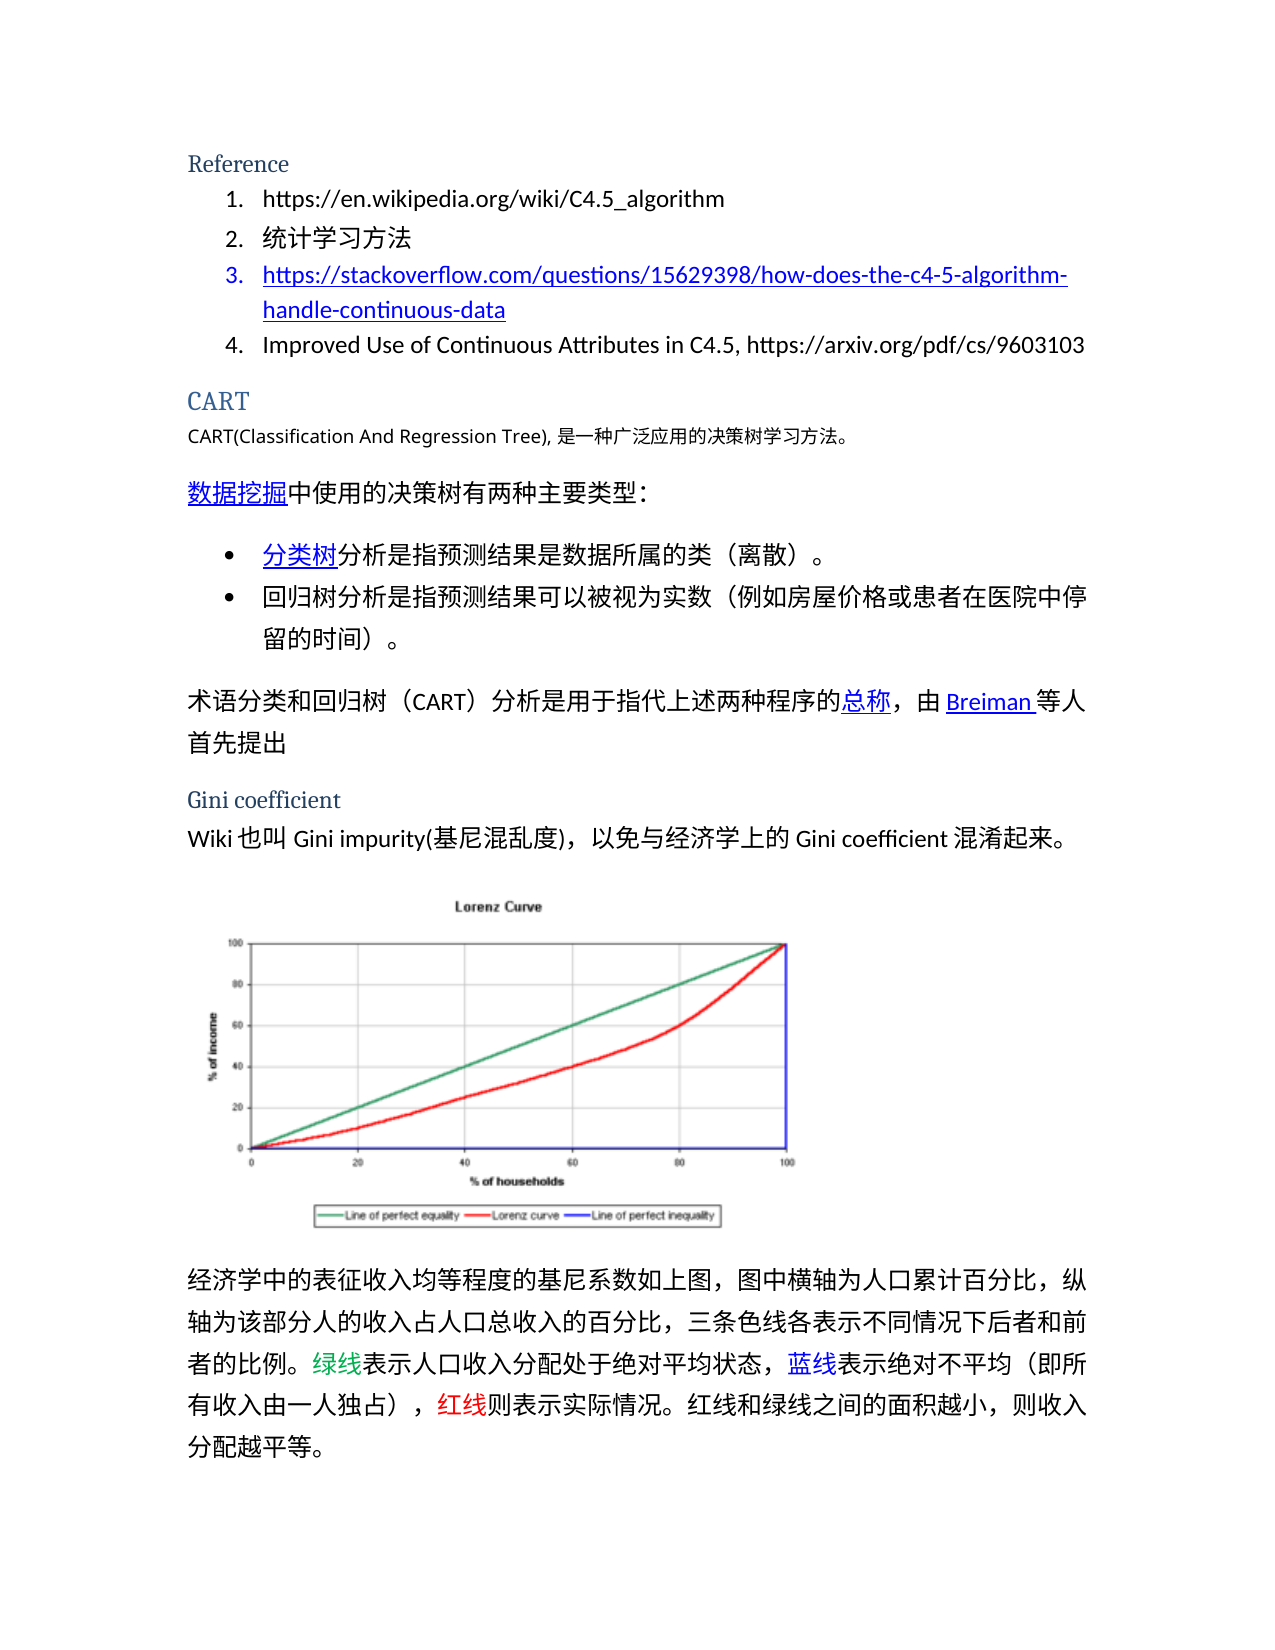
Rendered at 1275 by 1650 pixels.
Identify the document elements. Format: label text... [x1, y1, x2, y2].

list 回归树分析是指预测结果可以被视为实数（例如房屋价格或患者在医院中停留的时间）。 [225, 577, 1087, 655]
subtitle Reference [187, 150, 1087, 179]
text 经济学中的表征收入均等程度的基尼系数如上图，图中横轴为人口累计百分比，纵轴为该部分人的收入占人口总收入的百分比，三条色线各表示不同情况下后者和前者的比例。绿线表示人口收入分配处于绝对平均状态，蓝线表示绝对不平均（即所有收入由一人独占），红线则表示实际情况。红线和绿线之间的面积越小，则收入分配越平等。 [187, 1261, 1087, 1464]
subtitle CART [187, 386, 1087, 417]
list Improved Use of Continuous Attributes in C4.5, https://arxiv.org/pdf/cs/9603103 [225, 330, 1087, 360]
text CART(Classification And Regression Tree), 是一种广泛应用的决策树学习方法。 [187, 421, 1087, 448]
list https://stackoverflow.com/questions/15629398/how-does-the-c4-5-algorithm-handle-continuous-data [225, 260, 1087, 325]
text 术语分类和回归树（CART）分析是用于指代上述两种程序的总称，由Breiman等人首先提出 [187, 682, 1087, 759]
picture [187, 881, 813, 1236]
list https://en.wikipedia.org/wiki/C4.5_algorithm [225, 183, 1087, 213]
list 分类树分析是指预测结果是数据所属的类（离散）。 [225, 536, 1087, 572]
subtitle Gini coefficient [187, 786, 1087, 814]
text Wiki也叫 Gini impurity(基尼混乱度)，以免与经济学上的Gini coefficient混淆起来。 [187, 819, 1087, 855]
text 数据挖掘中使用的决策树有两种主要类型： [187, 473, 1087, 509]
list 统计学习方法 [225, 218, 1087, 254]
